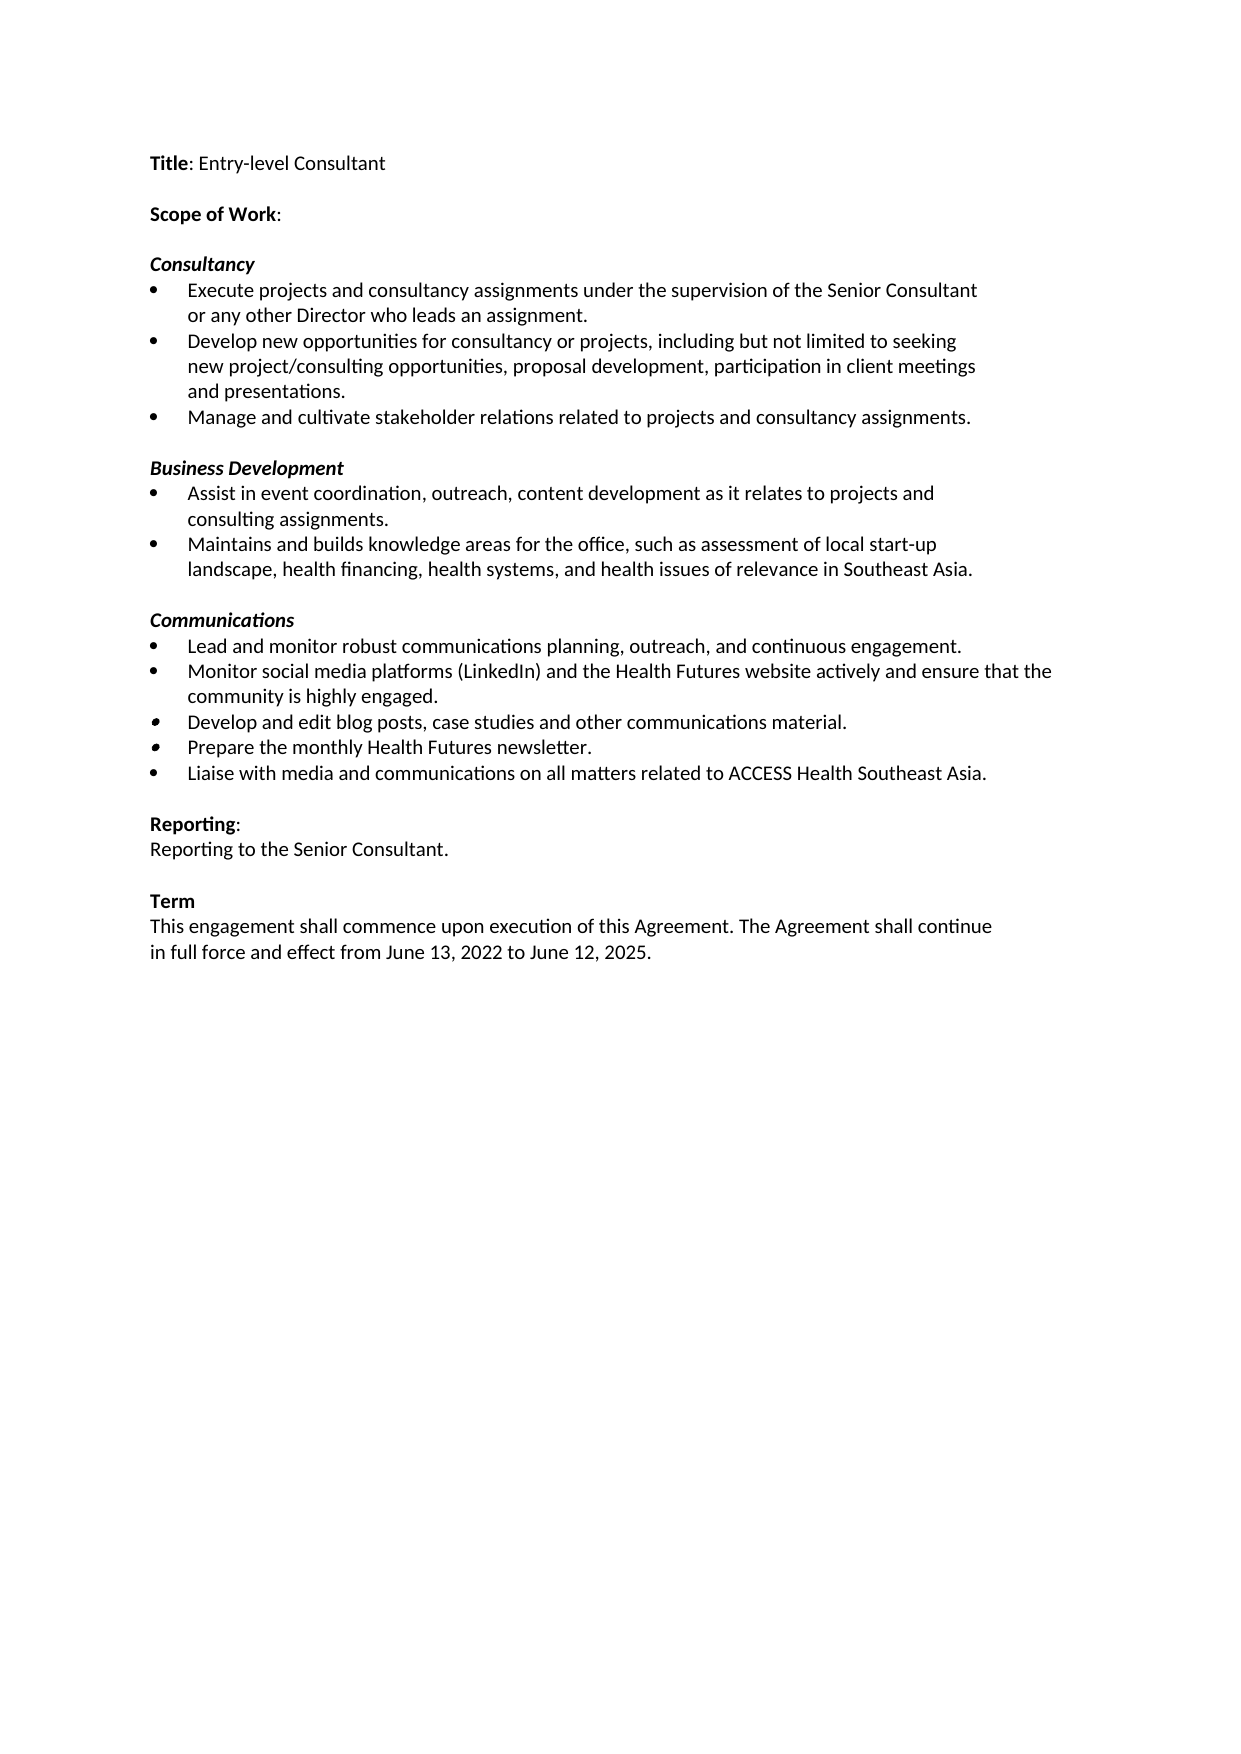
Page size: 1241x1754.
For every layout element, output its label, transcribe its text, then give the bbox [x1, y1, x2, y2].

list Manage and cultivate stakeholder relations related to projects and consultancy assignments. [150, 404, 1090, 429]
list Monitor social media platforms (LinkedIn) and the Health Futures website actively and ensure that the community is highly engaged. [150, 658, 1090, 709]
list Maintains and builds knowledge areas for the office, such as assessment of local start-up [150, 531, 1090, 557]
text Title: Entry-level Consultant [150, 150, 1090, 175]
list Develop new opportunities for consultancy or projects, including but not limited to seeking [150, 328, 1090, 353]
text Reporting: [150, 811, 1090, 836]
text in full force and effect from June 13, 2022 to June 12, 2025. [150, 939, 1090, 964]
list Assist in event coordination, outreach, content development as it relates to projects and [150, 480, 1090, 506]
list Lead and monitor robust communications planning, outreach, and continuous engagement. [150, 633, 1090, 658]
text Communications [150, 607, 1090, 633]
list Liaise with media and communications on all matters related to ACCESS Health Southeast Asia. [150, 760, 1090, 785]
list or any other Director who leads an assignment. [187, 302, 1090, 328]
list Prepare the monthly Health Futures newsletter. [150, 734, 1090, 760]
list consulting assignments. [187, 506, 1090, 531]
list new project/consulting opportunities, proposal development, participation in client meetings [187, 353, 1090, 379]
text Business Development [150, 455, 1090, 480]
list Execute projects and consultancy assignments under the supervision of the Senior Consultant [150, 277, 1090, 302]
list and presentations. [187, 379, 1090, 404]
text Reporting to the Senior Consultant. [150, 836, 1090, 862]
text Term [150, 888, 1090, 914]
text Scope of Work: [150, 201, 1090, 226]
text This engagement shall commence upon execution of this Agreement. The Agreement shall continue [150, 914, 1090, 939]
list Develop and edit blog posts, case studies and other communications material. [150, 709, 1090, 734]
text Consultancy [150, 252, 1090, 277]
list landscape, health financing, health systems, and health issues of relevance in Southeast Asia. [187, 557, 1090, 582]
